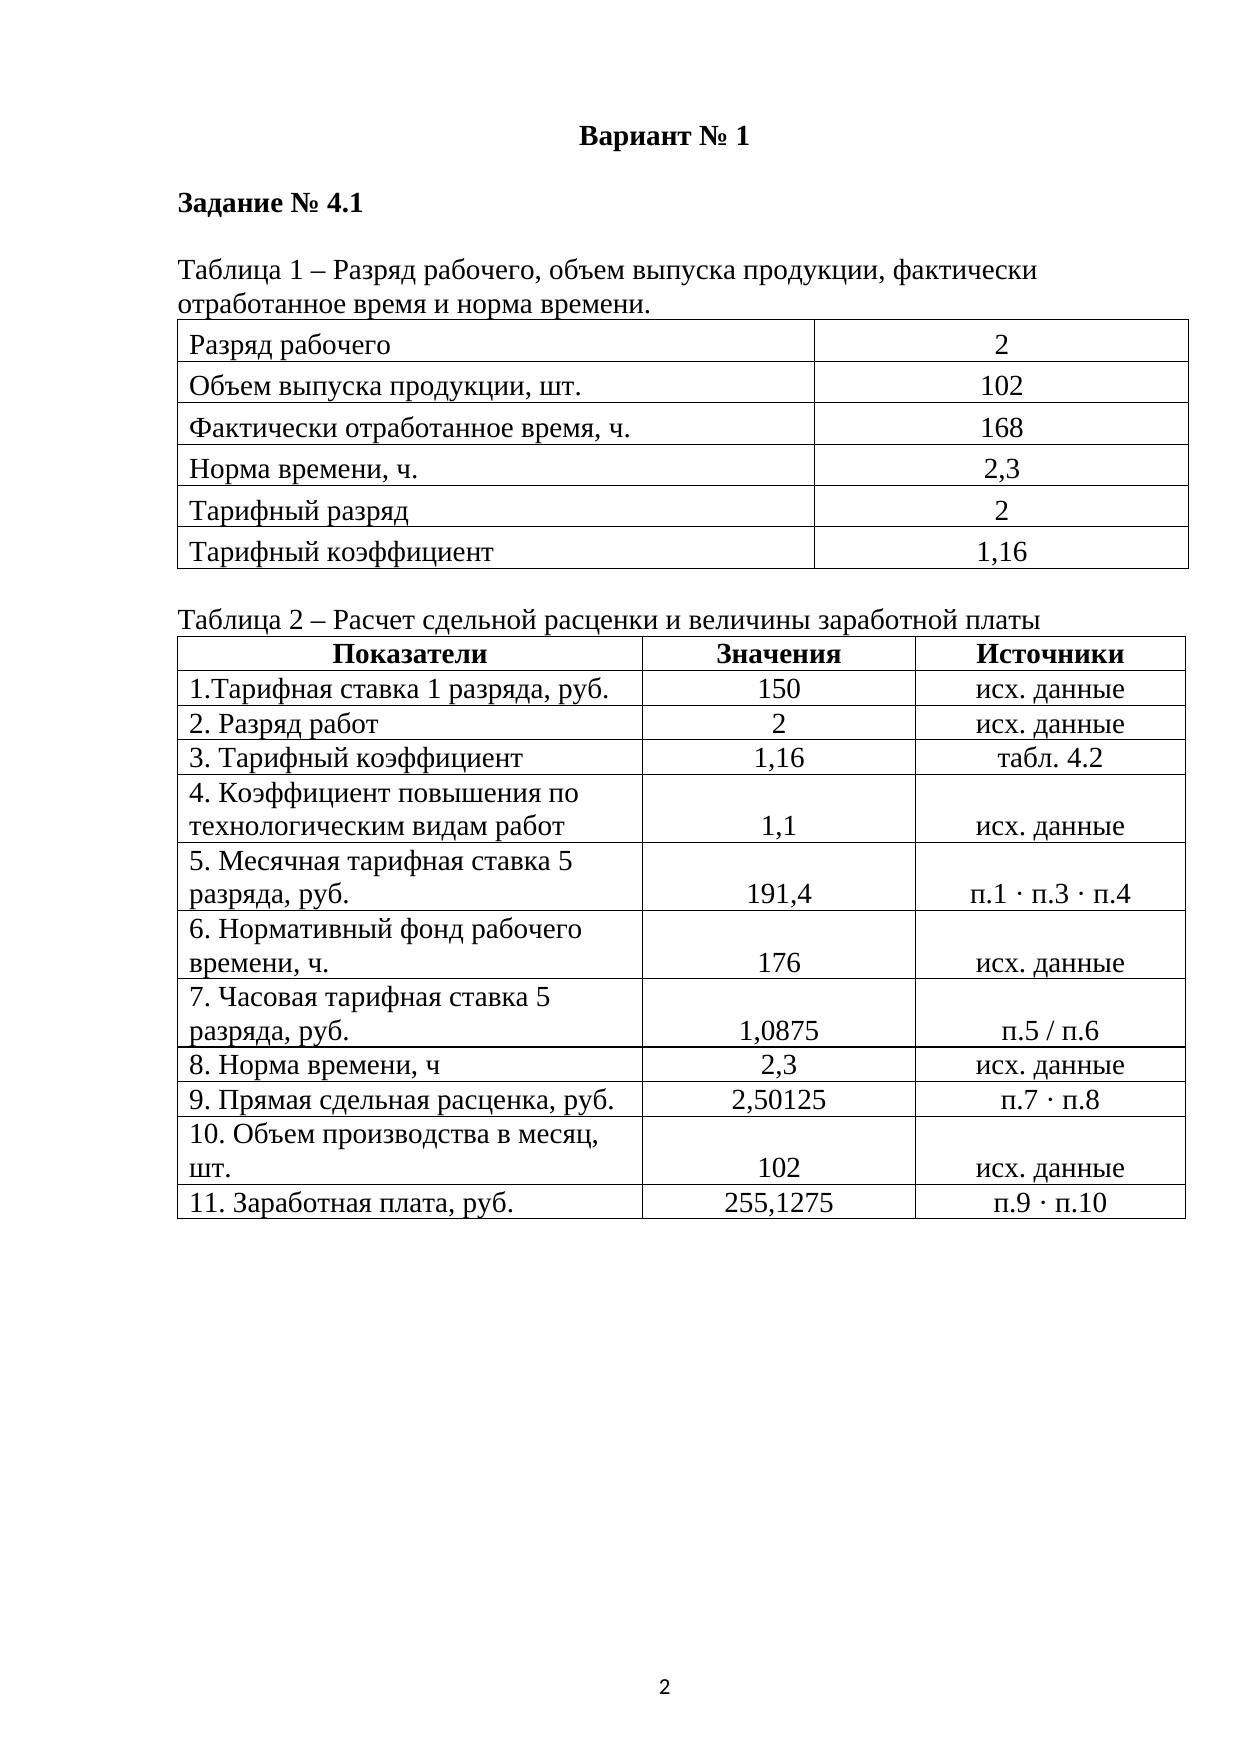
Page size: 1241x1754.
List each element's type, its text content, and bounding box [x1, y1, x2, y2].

table_header 2 [815, 320, 1188, 361]
table_cell 4. Коэффициент повышения по технологическим видам работ [178, 775, 642, 842]
table_cell п.5 / п.6 [916, 979, 1185, 1046]
table_cell 8. Норма времени, ч [178, 1048, 642, 1081]
table_cell Тарифный коэффициент [178, 527, 814, 567]
text Вариант № 1 [177, 118, 1152, 152]
table_cell 1,0875 [643, 979, 915, 1046]
table_cell исх. данные [916, 1048, 1185, 1081]
table_cell 168 [815, 403, 1188, 443]
table_cell 3. Тарифный коэффициент [178, 740, 642, 774]
text отработанное время и норма времени. [177, 286, 1152, 319]
text Таблица 2 – Расчет сдельной расценки и величины заработной платы [177, 569, 1152, 636]
table_cell 10. Объем производства в месяц, шт. [178, 1117, 642, 1184]
table_cell 2,3 [643, 1048, 915, 1081]
table_cell п.7 · п.8 [916, 1082, 1185, 1116]
table_cell исх. данные [916, 1117, 1185, 1184]
table_header Значения [643, 637, 915, 670]
table_cell 1,16 [643, 740, 915, 774]
table_cell 255,1275 [643, 1185, 915, 1218]
table_header Показатели [178, 637, 642, 670]
table_cell исх. данные [916, 671, 1185, 705]
table_cell табл. 4.2 [916, 740, 1185, 774]
table_cell Норма времени, ч. [178, 445, 814, 485]
table_cell 2 [643, 706, 915, 739]
table_cell Тарифный разряд [178, 486, 814, 526]
table_cell 11. Заработная плата, руб. [178, 1185, 642, 1218]
table_cell 1.Тарифная ставка 1 разряда, руб. [178, 671, 642, 705]
table_cell исх. данные [916, 911, 1185, 978]
table_cell 2,50125 [643, 1082, 915, 1116]
table_cell 5. Месячная тарифная ставка 5 разряда, руб. [178, 843, 642, 910]
table_cell 176 [643, 911, 915, 978]
table_header Источники [916, 637, 1185, 670]
table_cell 1,1 [643, 775, 915, 842]
table_cell 1,16 [815, 527, 1188, 567]
table_cell исх. данные [916, 706, 1185, 739]
text Таблица 1 – Разряд рабочего, объем выпуска продукции, фактически [177, 252, 1152, 286]
text Задание № 4.1 [177, 185, 1152, 219]
table_cell 150 [643, 671, 915, 705]
table_header Разряд рабочего [178, 320, 814, 361]
table_cell Объем выпуска продукции, шт. [178, 362, 814, 402]
table_cell исх. данные [916, 775, 1185, 842]
table_cell 9. Прямая сдельная расценка, руб. [178, 1082, 642, 1116]
table_cell 2 [815, 486, 1188, 526]
table_cell 2. Разряд работ [178, 706, 642, 739]
table_cell 6. Нормативный фонд рабочего времени, ч. [178, 911, 642, 978]
table_cell Фактически отработанное время, ч. [178, 403, 814, 443]
table_cell 2,3 [815, 445, 1188, 485]
table_cell 102 [643, 1117, 915, 1184]
table_cell 7. Часовая тарифная ставка 5 разряда, руб. [178, 979, 642, 1046]
table_cell п.9 · п.10 [916, 1185, 1185, 1218]
table_cell п.1 · п.3 · п.4 [916, 843, 1185, 910]
table_cell 102 [815, 362, 1188, 402]
table_cell 191,4 [643, 843, 915, 910]
